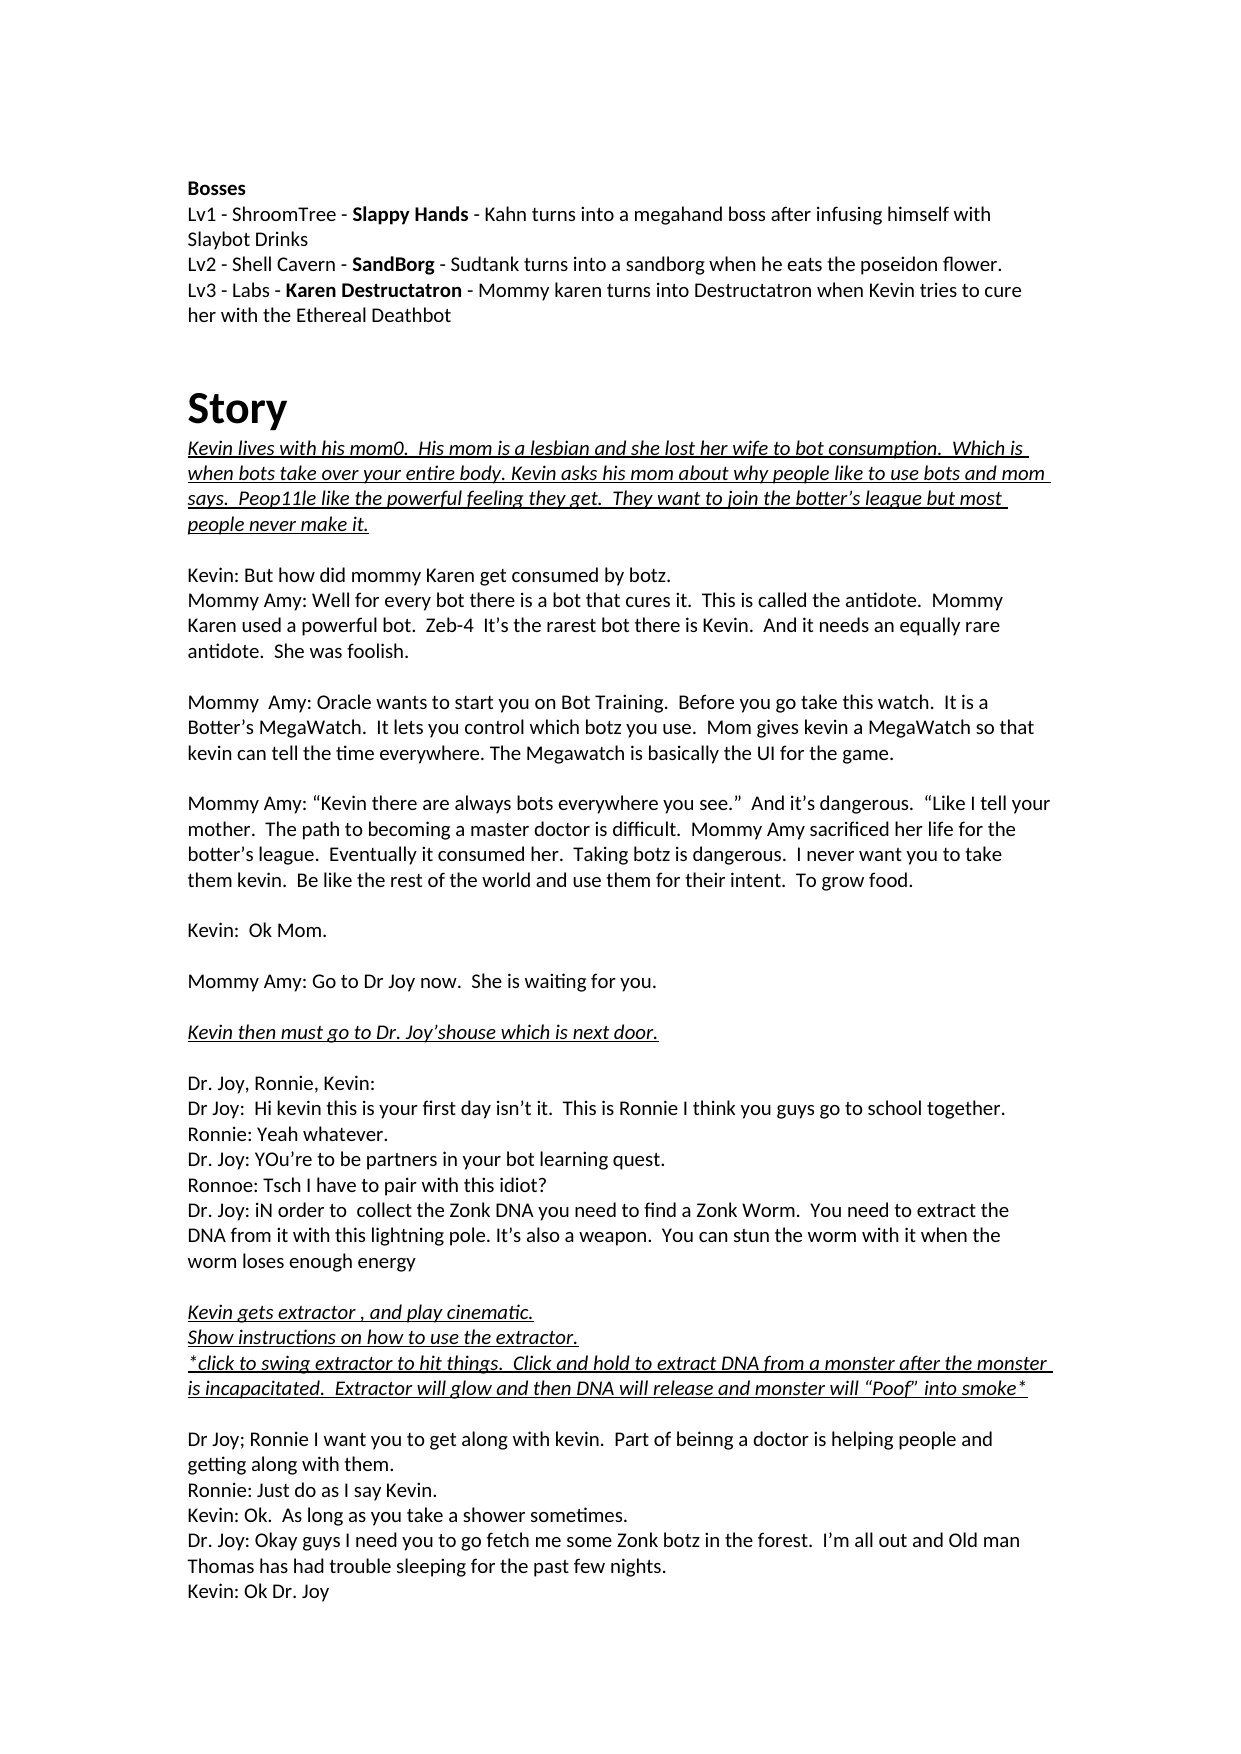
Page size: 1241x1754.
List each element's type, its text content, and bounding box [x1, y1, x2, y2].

text Show instructions on how to use the extractor. [187, 1324, 1053, 1350]
text Story [187, 379, 1053, 435]
text Dr Joy; Ronnie I want you to get along with kevin. Part of beinng a doctor is helping people and getting along with them. [187, 1426, 1053, 1477]
text Bosses [187, 175, 1053, 201]
text Mommy Amy: Oracle wants to start you on Bot Training. Before you go take this watch. It is a Botter’s MegaWatch. It lets you control which botz you use. Mom gives kevin a MegaWatch so that kevin can tell the time everywhere. The Megawatch is basically the UI for the game. [187, 689, 1053, 765]
text Mommy Amy: Well for every bot there is a bot that cures it. This is called the antidote. Mommy Karen used a powerful bot. Zeb-4 It’s the rarest bot there is Kevin. And it needs an equally rare antidote. She was foolish. [187, 587, 1053, 663]
text Kevin lives with his mom0. His mom is a lesbian and she lost her wife to bot consumption. Which is when bots take over your entire body. Kevin asks his mom about why people like to use bots and mom says. Peop11le like the powerful feeling they get. They want to join the botter’s league but most people never make it. [187, 435, 1053, 536]
text *click to swing extractor to hit things. Click and hold to extract DNA from a monster after the monster is incapacitated. Extractor will glow and then DNA will release and monster will “Poof” into smoke* [187, 1350, 1053, 1371]
text Dr. Joy: YOu’re to be partners in your bot learning quest. [187, 1146, 1053, 1172]
text Mommy Amy: “Kevin there are always bots everywhere you see.” And it’s dangerous. “Like I tell your mother. The path to becoming a master doctor is difficult. Mommy Amy sacrificed her life for the botter’s league. Eventually it consumed her. Taking botz is dangerous. I never want you to take them kevin. Be like the rest of the world and use them for their intent. To grow food. [187, 791, 1053, 892]
text Mommy Amy: Go to Dr Joy now. She is waiting for you. [187, 968, 1053, 994]
text Dr. Joy, Ronnie, Kevin: [187, 1070, 1053, 1096]
text Lv2 - Shell Cavern - SandBorg - Sudtank turns into a sandborg when he eats the poseidon flower. [187, 252, 1053, 277]
text Ronnoe: Tsch I have to pair with this idiot? [187, 1172, 1053, 1197]
text Lv3 - Labs - Karen Destructatron - Mommy karen turns into Destructatron when Kevin tries to cure her with the Ethereal Deathbot [187, 277, 1053, 328]
text Dr. Joy: iN order to collect the Zonk DNA you need to find a Zonk Worm. You need to extract the DNA from it with this lightning pole. It’s also a weapon. You can stun the worm with it when the worm loses enough energy [187, 1197, 1053, 1273]
text Kevin: Ok. As long as you take a shower sometimes. [187, 1502, 1053, 1528]
text Dr. Joy: Okay guys I need you to go fetch me some Zonk botz in the forest. I’m all out and Old man Thomas has had trouble sleeping for the past few nights. [187, 1528, 1053, 1578]
text Kevin: Ok Mom. [187, 918, 1053, 943]
text Kevin: But how did mommy Karen get consumed by botz. [187, 562, 1053, 587]
text Kevin gets extractor , and play cinematic. [187, 1299, 1053, 1324]
text Kevin then must go to Dr. Joy’shouse which is next door. [187, 1019, 1053, 1045]
text Ronnie: Just do as I say Kevin. [187, 1477, 1053, 1502]
text Lv1 - ShroomTree - Slappy Hands - Kahn turns into a megahand boss after infusing himself with Slaybot Drinks [187, 201, 1053, 252]
text Kevin: Ok Dr. Joy [187, 1578, 1053, 1604]
text *click to swing extractor to hit things. Click and hold to extract DNA from a monster after the monster is incapacitated. Extractor will glow and then DNA will release and monster will “Poof” into smoke* [187, 1372, 1053, 1401]
text Dr Joy: Hi kevin this is your first day isn’t it. This is Ronnie I think you guys go to school together. [187, 1096, 1053, 1121]
text Ronnie: Yeah whatever. [187, 1121, 1053, 1146]
